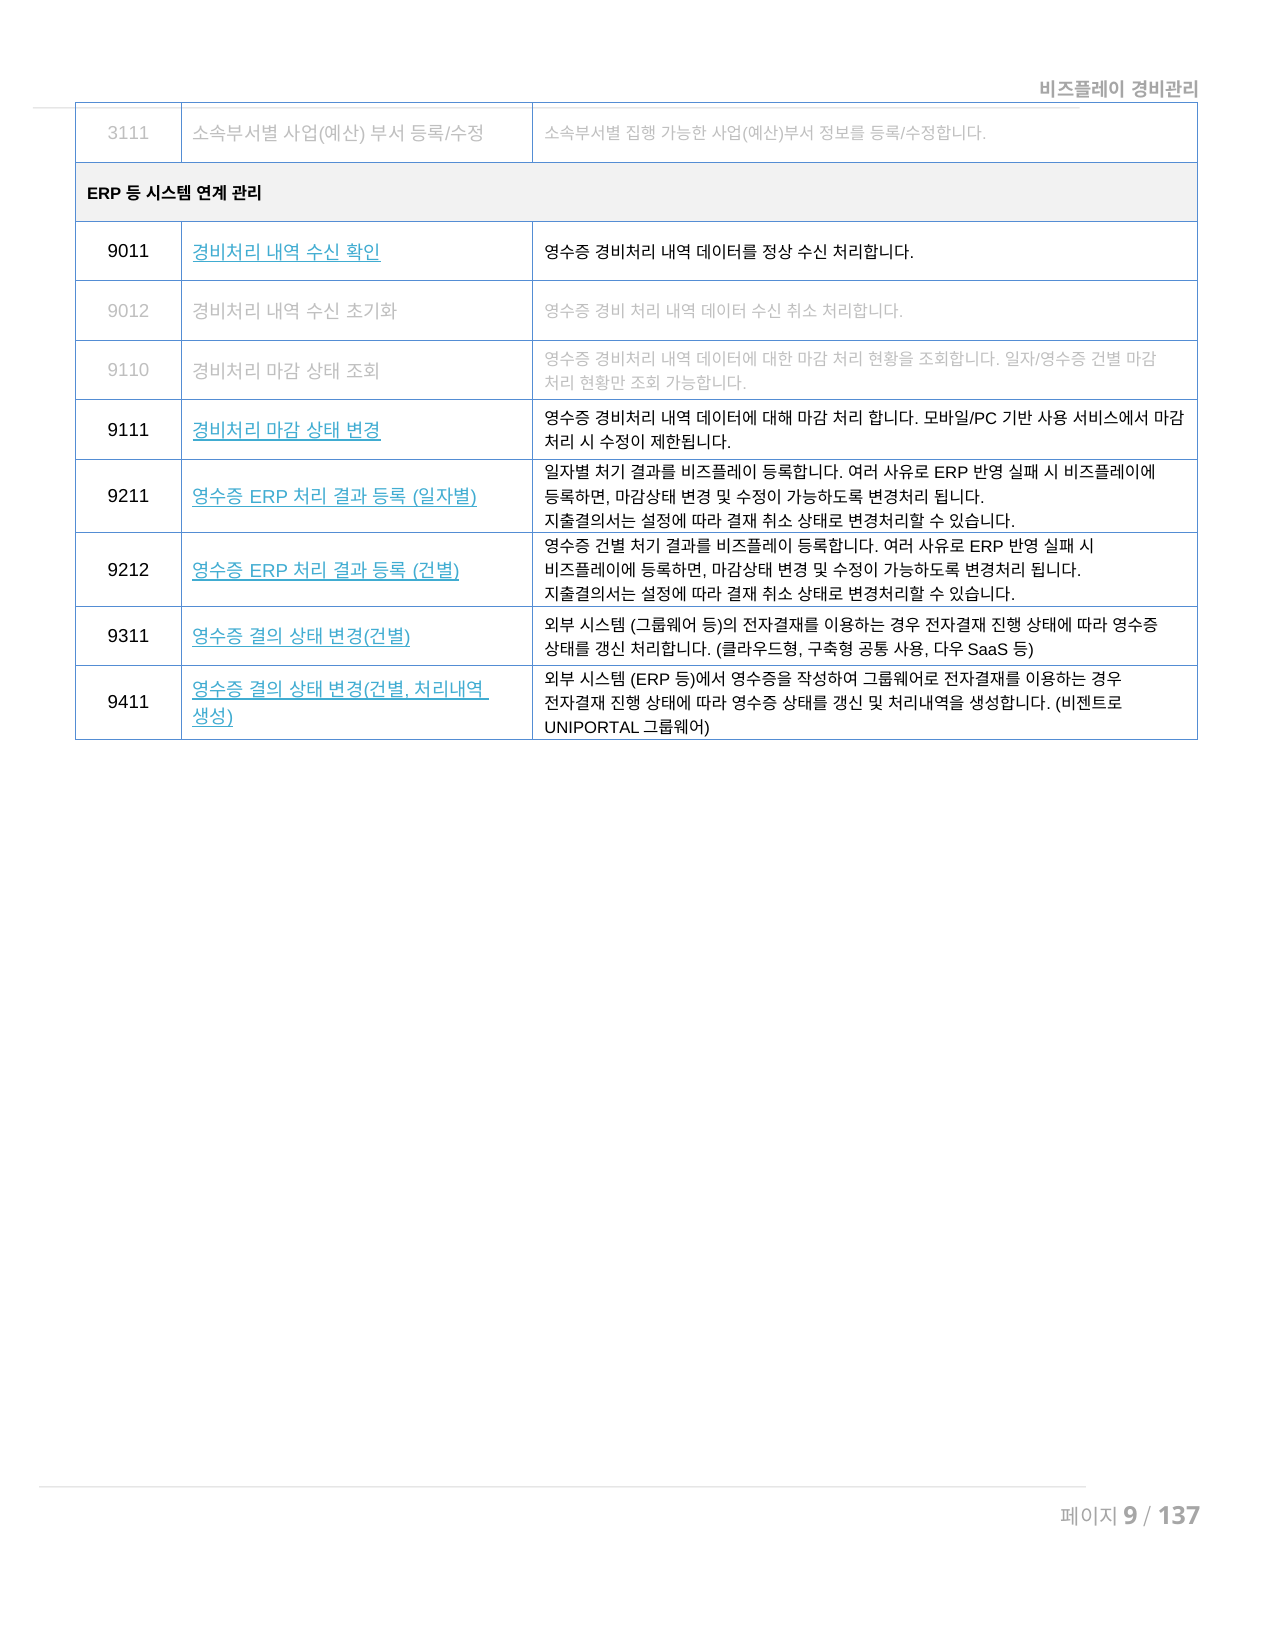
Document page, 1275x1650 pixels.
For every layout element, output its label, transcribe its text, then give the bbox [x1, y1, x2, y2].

table_cell 3111 [76, 103, 181, 162]
table_cell 경비처리 내역 수신 초기화 [182, 281, 532, 340]
table_cell 영수증 경비처리 내역 데이터에 대한 마감 처리 현황을 조회합니다. 일자/영수증 건별 마감 처리 현황만 조회 가능합니다. [533, 341, 1197, 399]
table_cell 영수증 경비처리 내역 데이터를 정상 수신 처리합니다. [533, 222, 1197, 280]
table_cell 외부 시스템 (ERP 등)에서 영수증을 작성하여 그룹웨어로 전자결재를 이용하는 경우 전자결재 진행 상태에 따라 영수증 상태를 갱신 및 처리내역을 생성합니다. (비젠트로 UNIPORTAL그룹웨어) [533, 666, 1197, 738]
table_cell 9411 [76, 666, 181, 738]
table_cell 경비처리 마감 상태 조회 [182, 341, 532, 399]
table_cell 영수증 결의 상태 변경(건별, 처리내역 생성) [182, 666, 532, 738]
table_cell 영수증 ERP 처리 결과 등록 (일자별) [182, 460, 532, 532]
table_cell 영수증 ERP 처리 결과 등록 (건별) [182, 533, 532, 606]
table_cell 외부 시스템 (그룹웨어 등)의 전자결재를 이용하는 경우 전자결재 진행 상태에 따라 영수증 상태를 갱신 처리합니다. (클라우드형, 구축형 공통 사용, 다우SaaS 등) [533, 607, 1197, 665]
table_cell 영수증 결의 상태 변경(건별) [182, 607, 532, 665]
table_cell 9011 [76, 222, 181, 280]
table_cell 경비처리 마감 상태 변경 [182, 400, 532, 458]
table_cell 경비처리 내역 수신 확인 [182, 222, 532, 280]
table_cell 9012 [76, 281, 181, 340]
table_cell 영수증 경비 처리 내역 데이터 수신 취소 처리합니다. [533, 281, 1197, 340]
table_cell 영수증 건별 처기 결과를 비즈플레이 등록합니다. 여러 사유로 ERP 반영 실패 시 비즈플레이에 등록하면, 마감상태 변경 및 수정이 가능하도록 변경처리 됩니다. 지출결의서는 설정에 따라 결재 취소 상태로 변경처리할 수 있습니다. [533, 533, 1197, 606]
table_cell 영수증 경비처리 내역 데이터에 대해 마감 처리 합니다. 모바일/PC 기반 사용 서비스에서 마감 처리 시 수정이 제한됩니다. [533, 400, 1197, 458]
table_cell 일자별 처기 결과를 비즈플레이 등록합니다. 여러 사유로 ERP 반영 실패 시 비즈플레이에 등록하면, 마감상태 변경 및 수정이 가능하도록 변경처리 됩니다. 지출결의서는 설정에 따라 결재 취소 상태로 변경처리할 수 있습니다. [533, 460, 1197, 532]
table_cell 9212 [76, 533, 181, 606]
table_cell ERP 등 시스템 연계 관리 [76, 163, 1197, 221]
table_cell 9211 [76, 460, 181, 532]
table_cell 소속부서별 집행 가능한 사업(예산)부서 정보를 등록/수정합니다. [533, 103, 1197, 162]
table_cell 9311 [76, 607, 181, 665]
table_cell 9111 [76, 400, 181, 458]
table_cell 소속부서별 사업(예산) 부서 등록/수정 [182, 103, 532, 162]
table_cell 9110 [76, 341, 181, 399]
